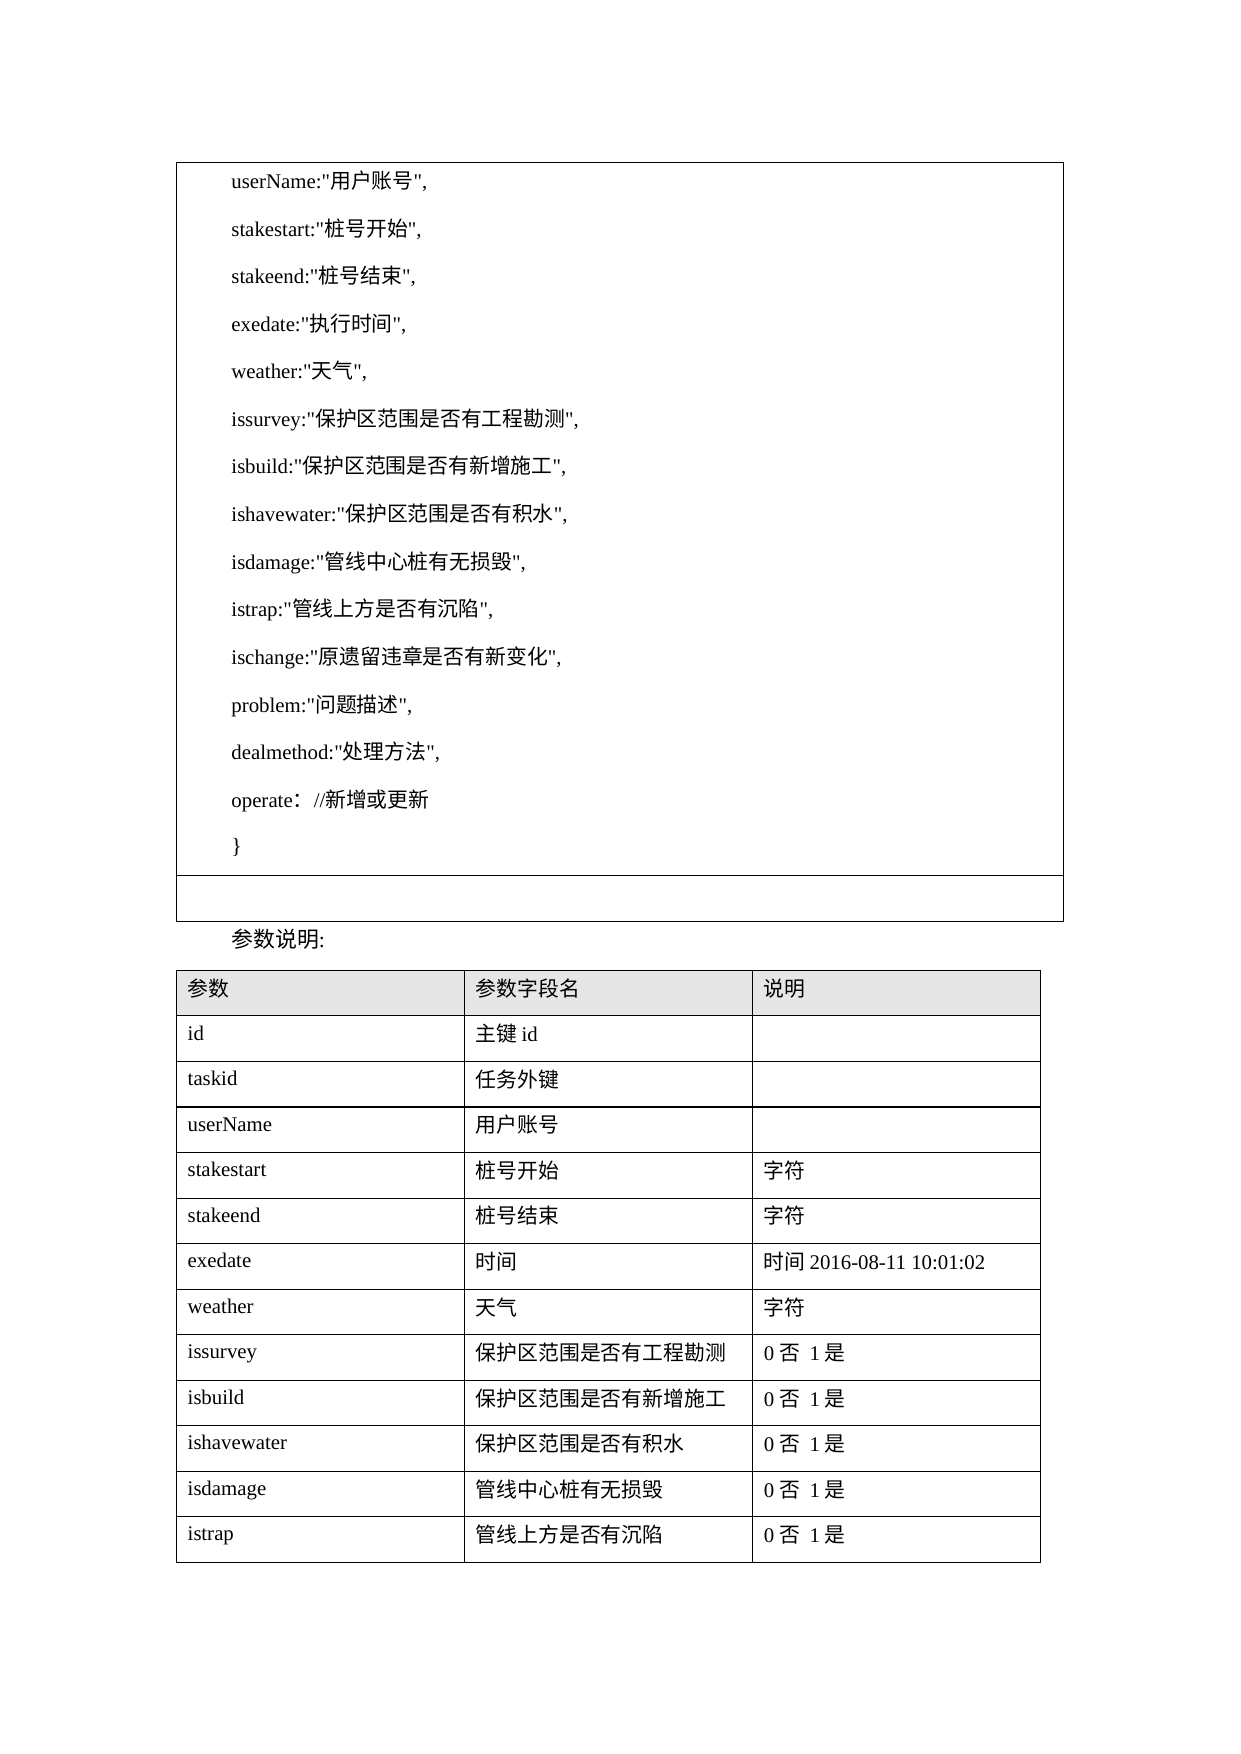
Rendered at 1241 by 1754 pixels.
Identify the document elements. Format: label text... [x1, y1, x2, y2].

table_cell stakeend [177, 1199, 464, 1243]
table_cell istrap [177, 1517, 464, 1562]
table_cell 保护区范围是否有新增施工 [465, 1381, 752, 1425]
table_cell isbuild [177, 1381, 464, 1425]
table_cell id [177, 1016, 464, 1061]
table_cell 字符 [753, 1290, 1040, 1334]
table_cell issurvey [177, 1335, 464, 1379]
table_cell 桩号开始 [465, 1153, 752, 1197]
table_cell 保护区范围是否有积水 [465, 1426, 752, 1471]
table_cell userName [177, 1108, 464, 1152]
table_cell ishavewater [177, 1426, 464, 1471]
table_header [177, 163, 1063, 874]
table_cell 0 否 1是 [753, 1472, 1040, 1516]
table_cell 保护区范围是否有工程勘测 [465, 1335, 752, 1379]
table_cell [753, 1108, 1040, 1152]
table_cell 字符 [753, 1153, 1040, 1197]
table_cell 0 否 1是 [753, 1335, 1040, 1379]
table_cell 时间2016-08-11 10:01:02 [753, 1244, 1040, 1288]
text 参数说明: [231, 922, 1053, 954]
table_cell [753, 1062, 1040, 1106]
table_cell 桩号结束 [465, 1199, 752, 1243]
table_cell 时间 [465, 1244, 752, 1288]
table_cell 管线上方是否有沉陷 [465, 1517, 752, 1562]
table_cell 用户账号 [465, 1108, 752, 1152]
table_header 说明 [753, 971, 1040, 1015]
table_cell stakestart [177, 1153, 464, 1197]
table_header 参数字段名 [465, 971, 752, 1015]
table_cell weather [177, 1290, 464, 1334]
table_cell [177, 876, 1063, 921]
table_cell 字符 [753, 1199, 1040, 1243]
table_cell 任务外键 [465, 1062, 752, 1106]
table_header 参数 [177, 971, 464, 1015]
table_cell 0 否 1是 [753, 1381, 1040, 1425]
table_cell isdamage [177, 1472, 464, 1516]
table_cell 主键id [465, 1016, 752, 1061]
table_cell [753, 1016, 1040, 1061]
table_cell 天气 [465, 1290, 752, 1334]
table_cell 0 否 1是 [753, 1517, 1040, 1562]
table_cell taskid [177, 1062, 464, 1106]
table_cell 管线中心桩有无损毁 [465, 1472, 752, 1516]
table_cell 0 否 1是 [753, 1426, 1040, 1471]
table_cell exedate [177, 1244, 464, 1288]
